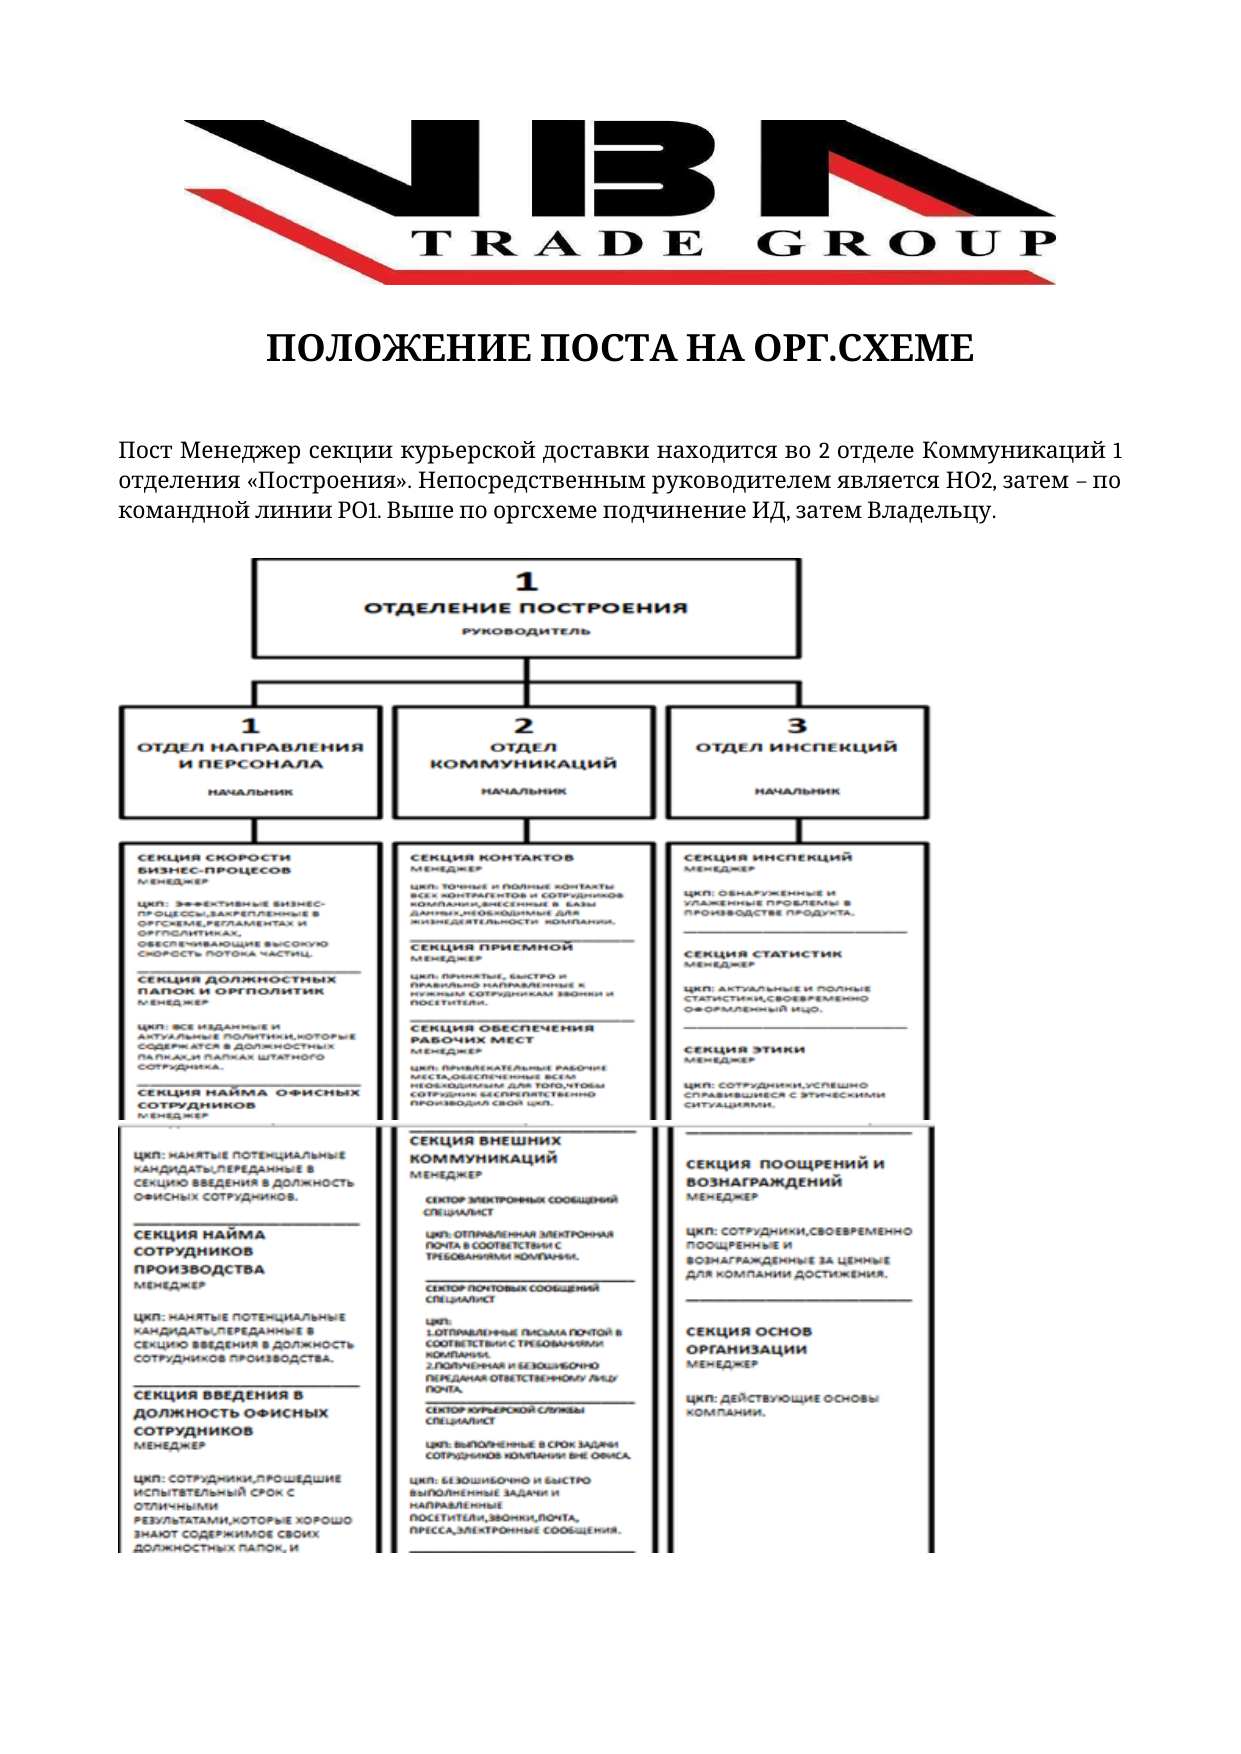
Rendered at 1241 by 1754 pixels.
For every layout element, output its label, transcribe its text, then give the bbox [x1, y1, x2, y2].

picture [118, 1123, 936, 1553]
picture [118, 558, 933, 1120]
text Пост Менеджер секции курьерской доставки находится во 2 отделе Коммуникаций 1 отделения «Построения». Непосредственным руководителем является НО2, затем – по командной линии РО1. Выше по оргсхеме подчинение ИД, затем Владельцу. [118, 494, 1122, 524]
text ПОЛОЖЕНИЕ ПОСТА НА ОРГ.СХЕМЕ [118, 327, 1122, 371]
picture [183, 120, 1057, 285]
